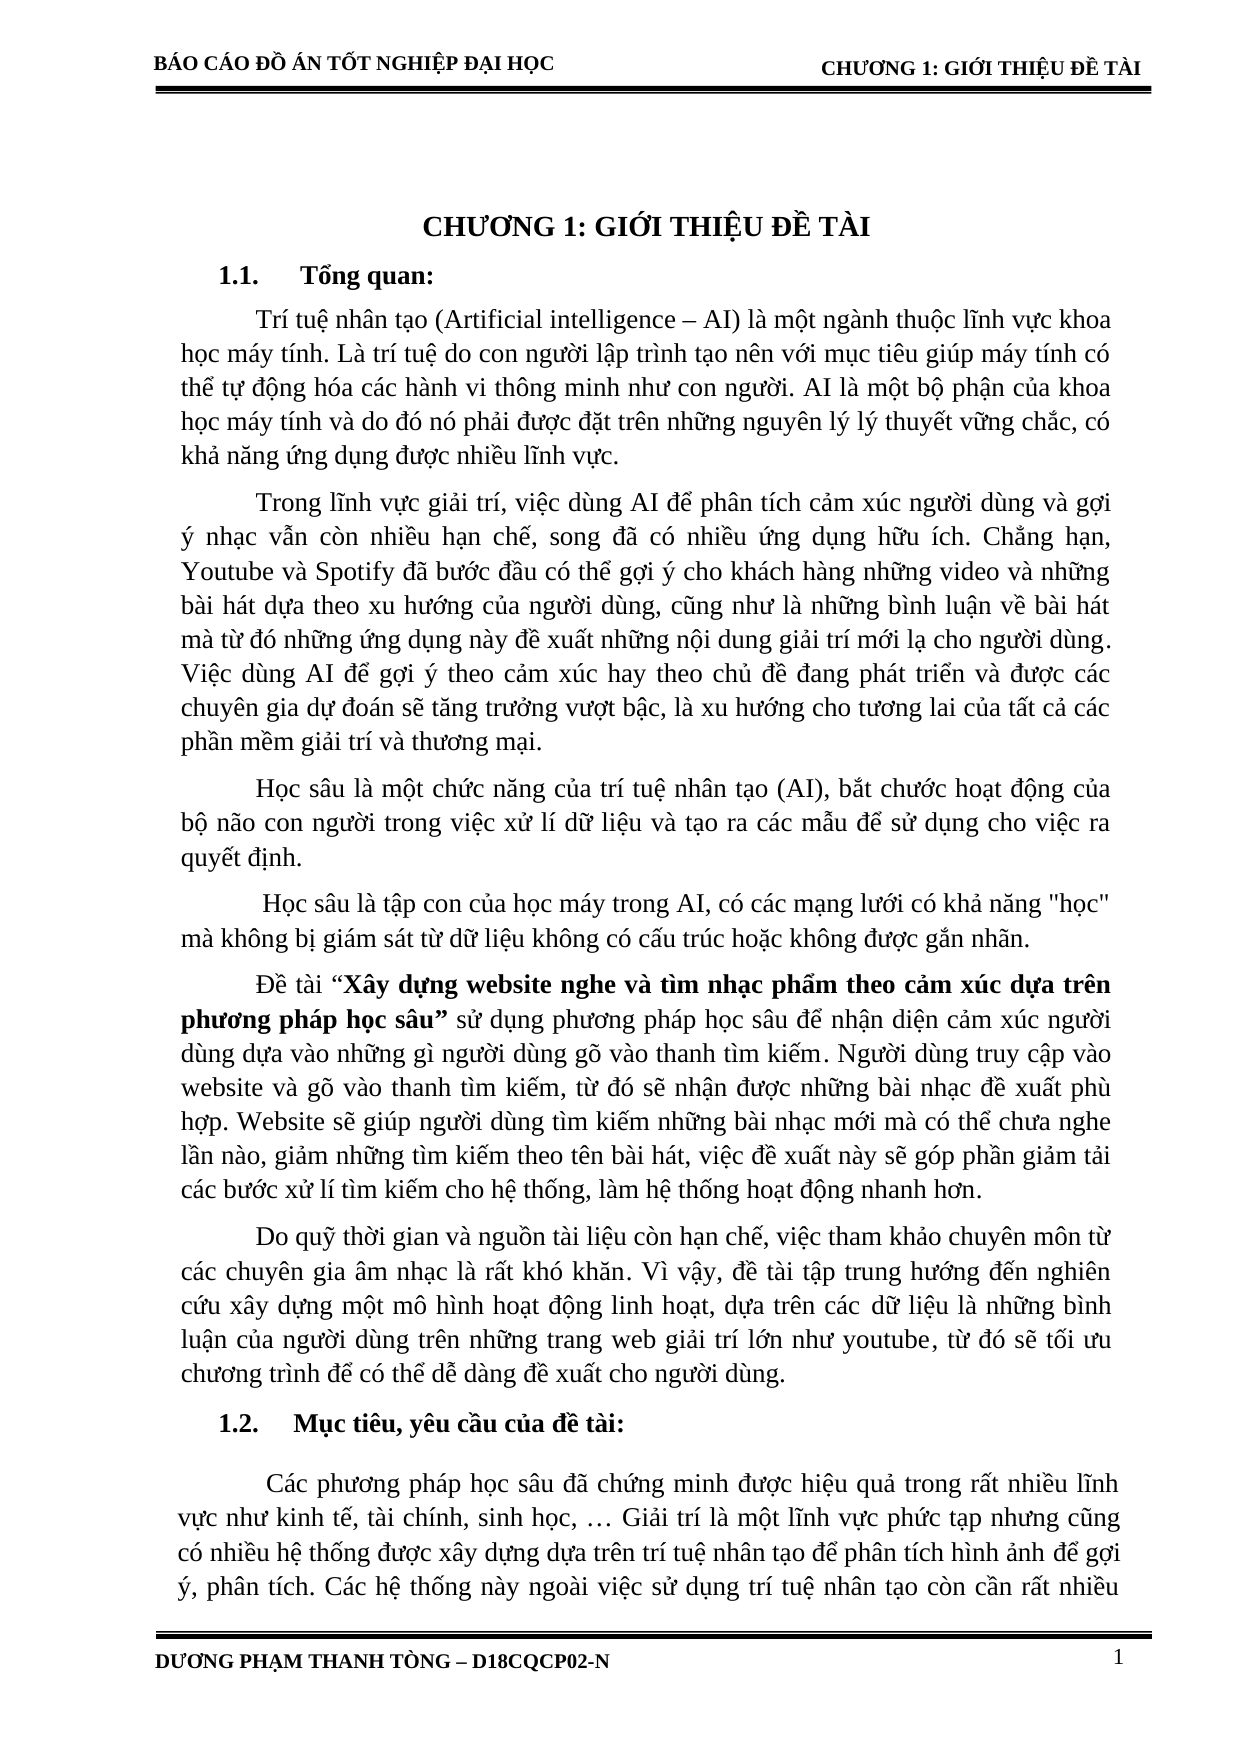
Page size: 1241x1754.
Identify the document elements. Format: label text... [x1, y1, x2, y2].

text Trong lĩnh vực giải trí, việc dùng AI để phân tích cảm xúc người dùng và gợi ý nhạc vẫn còn nhiều hạn chế, song đã có nhiều ứng dụng hữu ích. Chẳng hạn, Youtube và Spotify đã bước đầu có thể gợi ý cho khách hàng những video và những bài hát dựa theo xu hướng của người dùng, cũng như là những bình luận về bài hát mà từ đó những ứng dụng này đề xuất những nội dung giải trí mới lạ cho người dùng. Việc dùng AI để gợi ý theo cảm xúc hay theo chủ đề đang phát triển và được các chuyên gia dự đoán sẽ tăng trưởng vượt bậc, là xu hướng cho tương lai của tất cả các phần mềm giải trí và thương mại. [181, 486, 1112, 757]
text Học sâu là tập con của học máy trong AI, có các mạng lưới có khả năng "học" mà không bị giám sát từ dữ liệu không có cấu trúc hoặc không được gắn nhãn. [181, 888, 1112, 953]
text Trí tuệ nhân tạo (Artificial intelligence – AI) là một ngành thuộc lĩnh vực khoa học máy tính. Là trí tuệ do con người lập trình tạo nên với mục tiêu giúp máy tính có thể tự động hóa các hành vi thông minh như con người. AI là một bộ phận của khoa học máy tính và do đó nó phải được đặt trên những nguyên lý lý thuyết vững chắc, có khả năng ứng dụng được nhiều lĩnh vực. [181, 303, 1112, 471]
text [177, 1467, 1121, 1601]
text Đề tài “Xây dựng website nghe và tìm nhạc phẩm theo cảm xúc dựa trên phương pháp học sâu” sử dụng phương pháp học sâu để nhận diện cảm xúc người dùng dựa vào những gì người dùng gõ vào thanh tìm kiếm. Người dùng truy cập vào website và gõ vào thanh tìm kiếm, từ đó sẽ nhận được những bài nhạc đề xuất phù hợp. Website sẽ giúp người dùng tìm kiếm những bài nhạc mới mà có thể chưa nghe lần nào, giảm những tìm kiếm theo tên bài hát, việc đề xuất này sẽ góp phần giảm tải các bước xử lí tìm kiếm cho hệ thống, làm hệ thống hoạt động nhanh hơn. [181, 969, 1112, 1205]
subtitle Mục tiêu, yêu cầu của đề tài: [218, 1407, 1153, 1438]
subtitle Tổng quan: [218, 259, 1153, 290]
text Do quỹ thời gian và nguồn tài liệu còn hạn chế, việc tham khảo chuyên môn từ các chuyên gia âm nhạc là rất khó khăn. Vì vậy, đề tài tập trung hướng đến nghiên cứu xây dựng một mô hình hoạt động linh hoạt, dựa trên các dữ liệu là những bình luận của người dùng trên những trang web giải trí lớn như youtube, từ đó sẽ tối ưu chương trình để có thể dễ dàng đề xuất cho người dùng. [181, 1221, 1112, 1388]
text Học sâu là một chức năng của trí tuệ nhân tạo (AI), bắt chước hoạt động của bộ não con người trong việc xử lí dữ liệu và tạo ra các mẫu để sử dụng cho việc ra quyết định. [181, 772, 1112, 872]
subtitle CHƯƠNG 1: GIỚI THIỆU ĐỀ TÀI [140, 209, 1153, 243]
